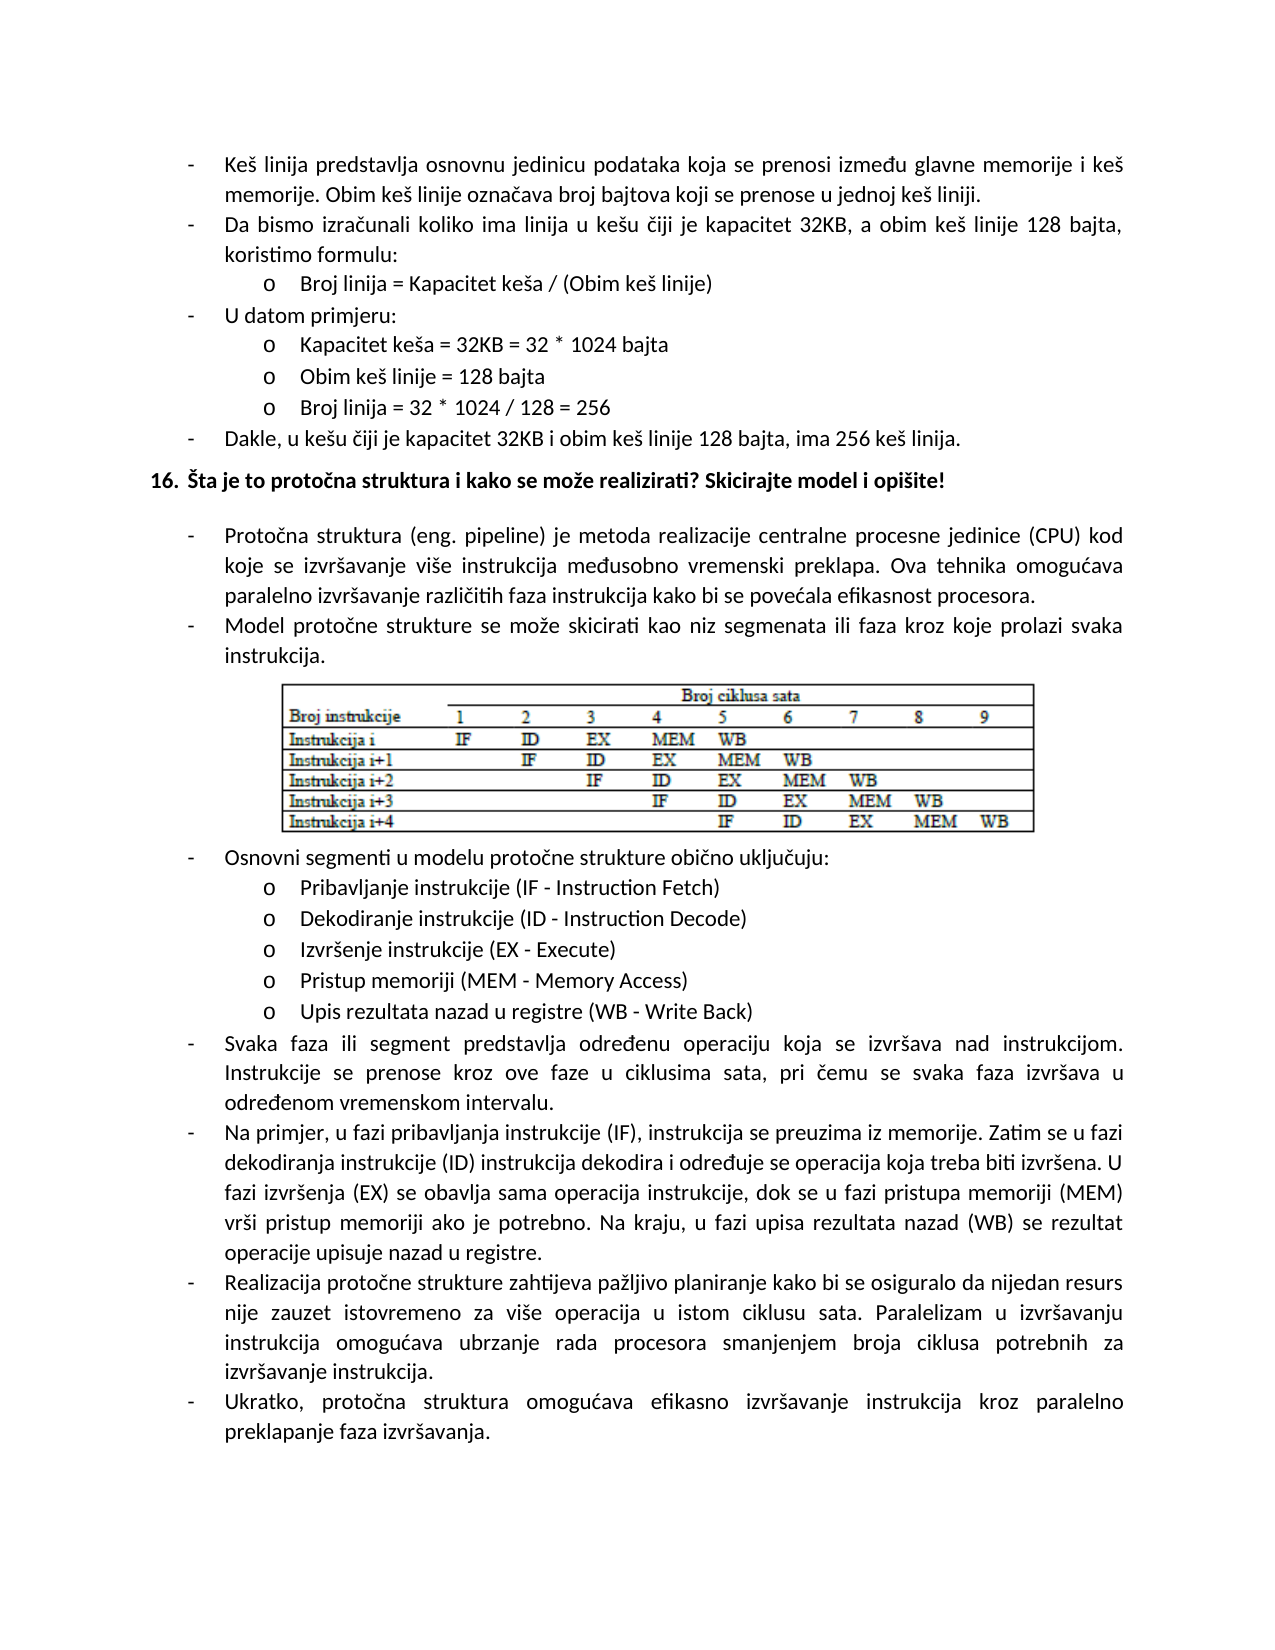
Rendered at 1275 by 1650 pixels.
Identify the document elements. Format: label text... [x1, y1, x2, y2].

text Protočna struktura (eng. pipeline) je metoda realizacije centralne procesne jedinice (CPU) kod koje se izvršavanje više instrukcija međusobno vremenski preklapa. Ova tehnika omogućava paralelno izvršavanje različitih faza instrukcija kako bi se povećala efikasnost procesora. [187, 521, 1125, 609]
list Pribavljanje instrukcije (IF - Instruction Fetch) [262, 873, 1125, 902]
text Keš linija predstavlja osnovnu jedinicu podataka koja se prenosi između glavne memorije i keš memorije. Obim keš linije označava broj bajtova koji se prenose u jednoj keš liniji. [187, 150, 1125, 208]
picture [271, 670, 1041, 842]
text Svaka faza ili segment predstavlja određenu operaciju koja se izvršava nad instrukcijom. Instrukcije se prenose kroz ove faze u ciklusima sata, pri čemu se svaka faza izvršava u određenom vremenskom intervalu. [187, 1029, 1125, 1116]
text Dakle, u kešu čiji je kapacitet 32KB i obim keš linije 128 bajta, ima 256 keš linija. [187, 424, 1125, 452]
text Osnovni segmenti u modelu protočne strukture obično uključuju: [187, 843, 1125, 871]
text Model protočne strukture se može skicirati kao niz segmenata ili faza kroz koje prolazi svaka instrukcija. [187, 611, 1125, 669]
list Upis rezultata nazad u registre (WB - Write Back) [262, 997, 1125, 1027]
list Obim keš linije = 128 bajta [262, 362, 1125, 391]
text Realizacija protočne strukture zahtijeva pažljivo planiranje kako bi se osiguralo da nijedan resurs nije zauzet istovremeno za više operacija u istom ciklusu sata. Paralelizam u izvršavanju instrukcija omogućava ubrzanje rada procesora smanjenjem broja ciklusa potrebnih za izvršavanje instrukcija. [187, 1268, 1125, 1386]
text U datom primjeru: [187, 301, 1125, 329]
text Šta je to protočna struktura i kako se može realizirati? Skicirajte model i opišite! [150, 466, 1125, 494]
list Pristup memoriji (MEM - Memory Access) [262, 966, 1125, 996]
list Kapacitet keša = 32KB = 32 * 1024 bajta [262, 331, 1125, 360]
text Ukratko, protočna struktura omogućava efikasno izvršavanje instrukcija kroz paralelno preklapanje faza izvršavanja. [187, 1387, 1125, 1445]
list Dekodiranje instrukcije (ID - Instruction Decode) [262, 904, 1125, 933]
text Na primjer, u fazi pribavljanja instrukcije (IF), instrukcija se preuzima iz memorije. Zatim se u fazi dekodiranja instrukcije (ID) instrukcija dekodira i određuje se operacija koja treba biti izvršena. U fazi izvršenja (EX) se obavlja sama operacija instrukcije, dok se u fazi pristupa memoriji (MEM) vrši pristup memoriji ako je potrebno. Na kraju, u fazi upisa rezultata nazad (WB) se rezultat operacije upisuje nazad u registre. [187, 1118, 1125, 1266]
list Broj linija = 32 * 1024 / 128 = 256 [262, 393, 1125, 422]
list Broj linija = Kapacitet keša / (Obim keš linije) [262, 269, 1125, 299]
text Da bismo izračunali koliko ima linija u kešu čiji je kapacitet 32KB, a obim keš linije 128 bajta, koristimo formulu: [187, 210, 1125, 268]
list Izvršenje instrukcije (EX - Execute) [262, 935, 1125, 964]
